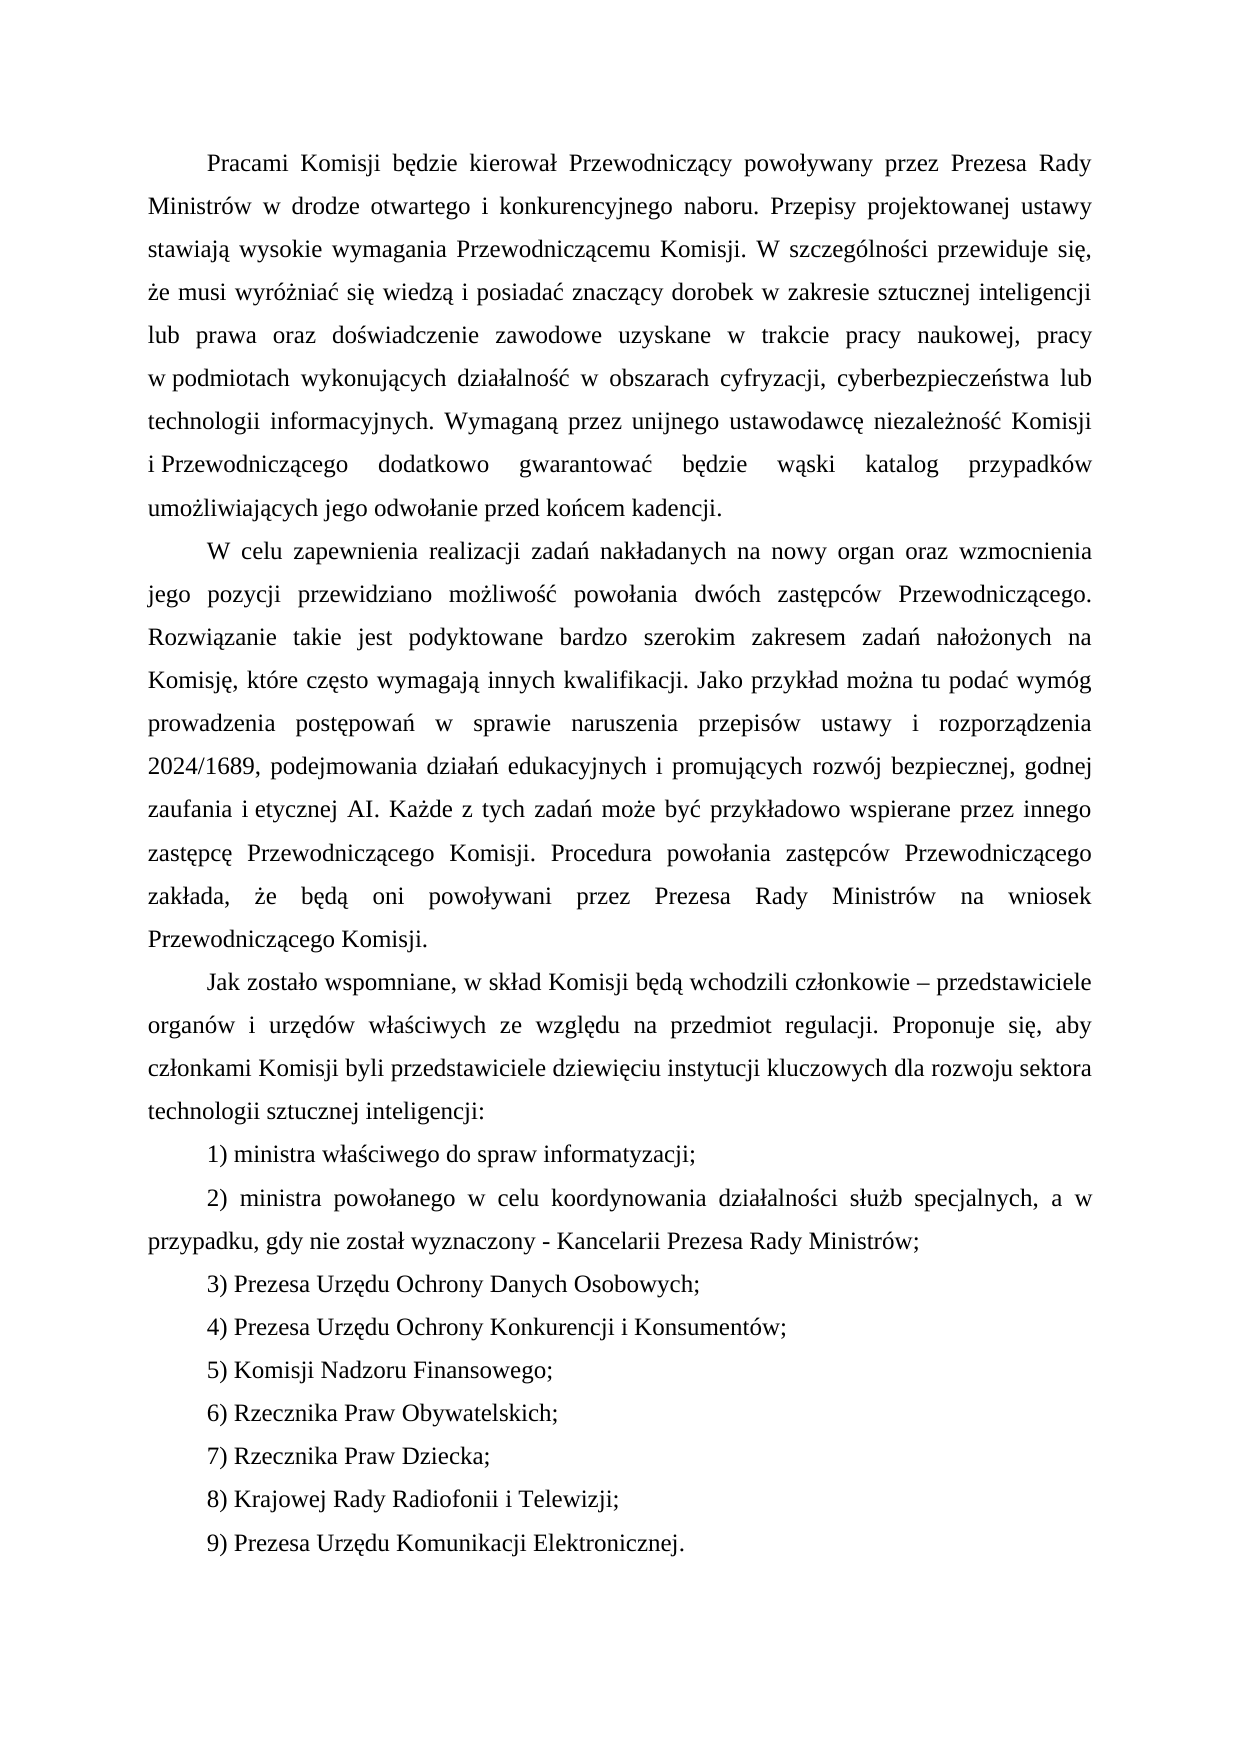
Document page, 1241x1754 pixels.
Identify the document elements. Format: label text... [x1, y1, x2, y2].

text 7) Rzecznika Praw Dziecka; [148, 1441, 1093, 1470]
text Pracami Komisji będzie kierował Przewodniczący powoływany przez Prezesa Rady Ministrów w drodze otwartego i konkurencyjnego naboru. Przepisy projektowanej ustawy stawiają wysokie wymagania Przewodniczącemu Komisji. W szczególności przewiduje się, że musi wyróżniać się wiedzą i posiadać znaczący dorobek w zakresie sztucznej inteligencji lub prawa oraz doświadczenie zawodowe uzyskane w trakcie pracy naukowej, pracy w podmiotach wykonujących działalność w obszarach cyfryzacji, cyberbezpieczeństwa lub technologii informacyjnych. Wymaganą przez unijnego ustawodawcę niezależność Komisji i Przewodniczącego dodatkowo gwarantować będzie wąski katalog przypadków umożliwiających jego odwołanie przed końcem kadencji. [148, 148, 1093, 521]
text 9) Prezesa Urzędu Komunikacji Elektronicznej. [148, 1528, 1093, 1556]
text 6) Rzecznika Praw Obywatelskich; [148, 1398, 1093, 1427]
text 5) Komisji Nadzoru Finansowego; [148, 1355, 1093, 1384]
text W celu zapewnienia realizacji zadań nakładanych na nowy organ oraz wzmocnienia jego pozycji przewidziano możliwość powołania dwóch zastępców Przewodniczącego. Rozwiązanie takie jest podyktowane bardzo szerokim zakresem zadań nałożonych na Komisję, które często wymagają innych kwalifikacji. Jako przykład można tu podać wymóg prowadzenia postępowań w sprawie naruszenia przepisów ustawy i rozporządzenia 2024/1689, podejmowania działań edukacyjnych i promujących rozwój bezpiecznej, godnej zaufania i etycznej AI. Każde z tych zadań może być przykładowo wspierane przez innego zastępcę Przewodniczącego Komisji. Procedura powołania zastępców Przewodniczącego zakłada, że będą oni powoływani przez Prezesa Rady Ministrów na wniosek Przewodniczącego Komisji. [148, 536, 1093, 953]
text 2) ministra powołanego w celu koordynowania działalności służb specjalnych, a w przypadku, gdy nie został wyznaczony - Kancelarii Prezesa Rady Ministrów; [148, 1183, 1093, 1254]
text Jak zostało wspomniane, w skład Komisji będą wchodzili członkowie – przedstawiciele organów i urzędów właściwych ze względu na przedmiot regulacji. Proponuje się, aby członkami Komisji byli przedstawiciele dziewięciu instytucji kluczowych dla rozwoju sektora technologii sztucznej inteligencji: [148, 967, 1093, 1125]
text 4) Prezesa Urzędu Ochrony Konkurencji i Konsumentów; [148, 1312, 1093, 1341]
text 3) Prezesa Urzędu Ochrony Danych Osobowych; [148, 1269, 1093, 1298]
text 1) ministra właściwego do spraw informatyzacji; [148, 1139, 1093, 1168]
text 8) Krajowej Rady Radiofonii i Telewizji; [148, 1484, 1093, 1513]
